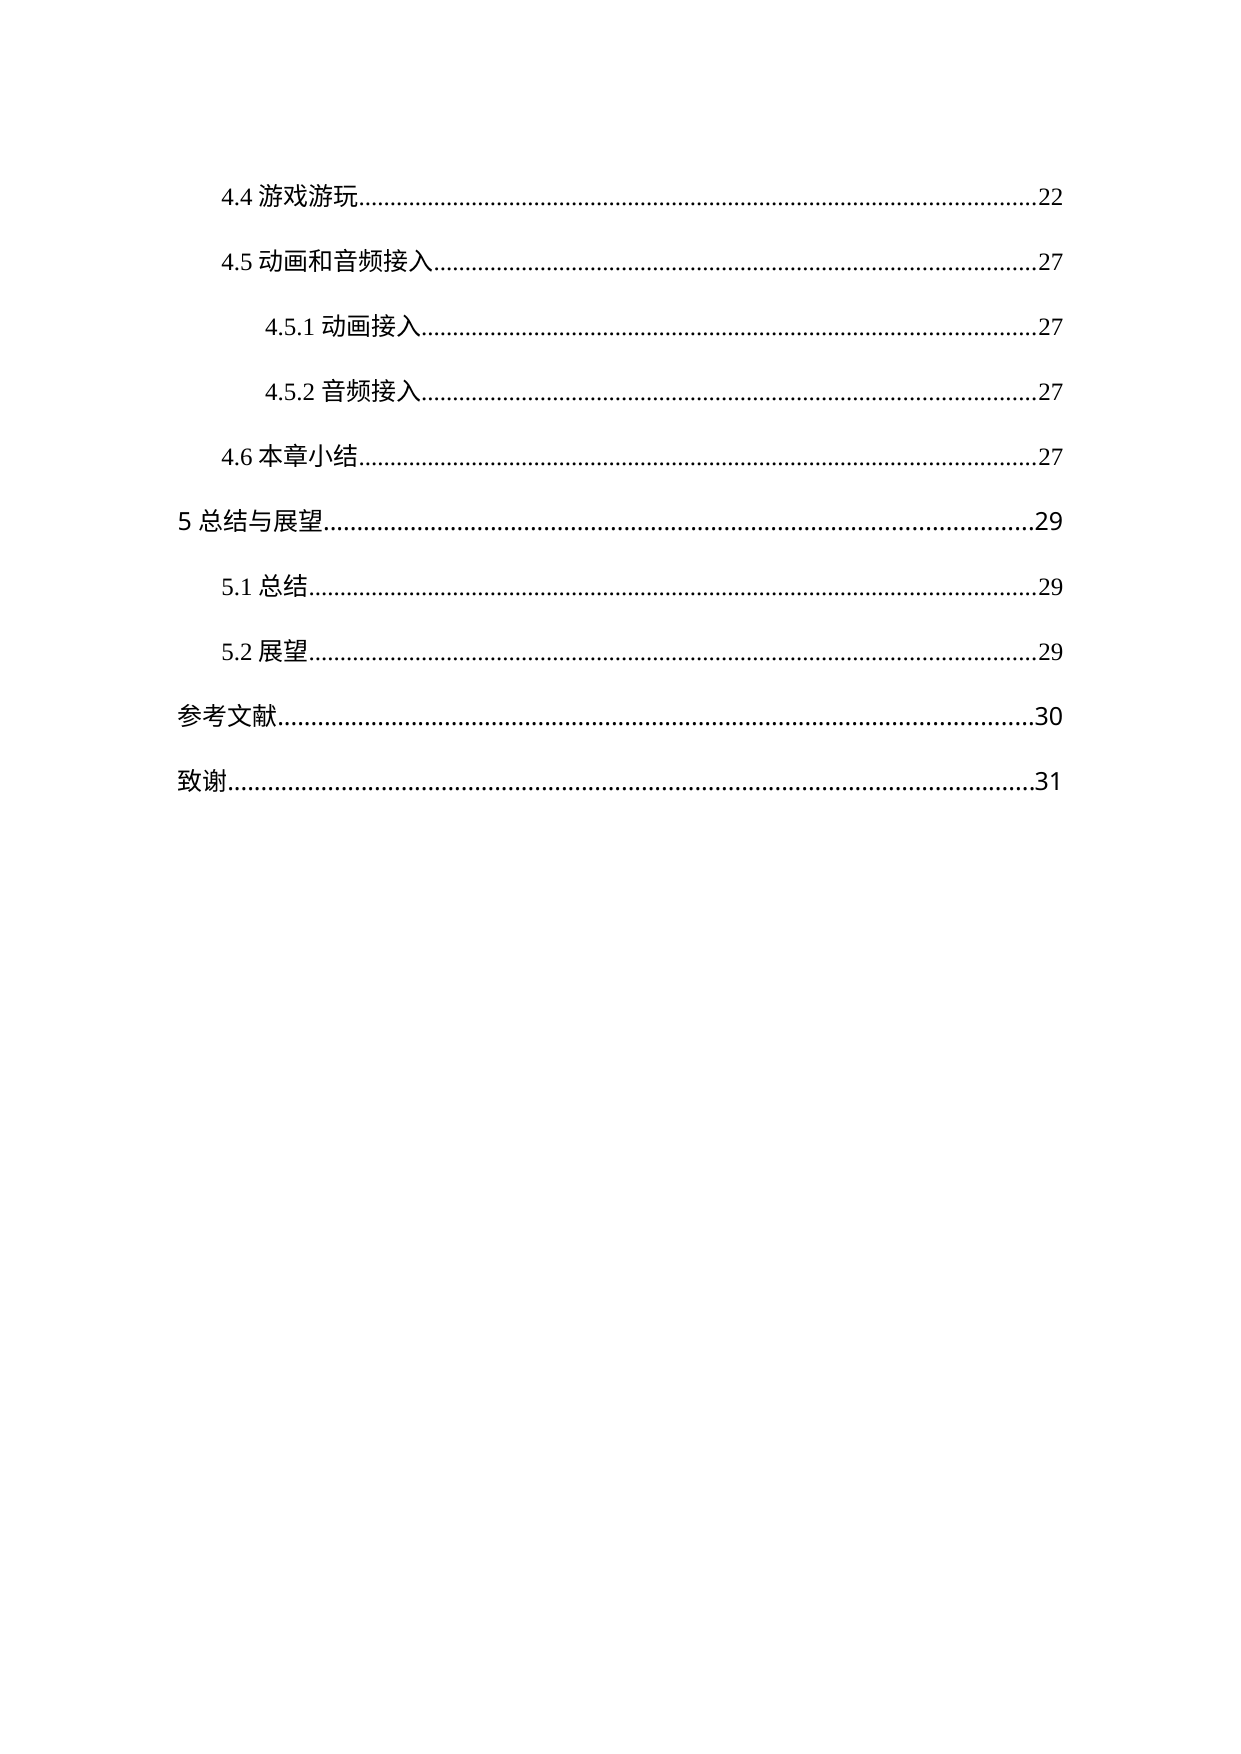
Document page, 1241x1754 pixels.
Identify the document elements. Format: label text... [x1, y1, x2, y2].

text 4.5.1 动画接入 27 [265, 292, 1063, 357]
text 4.5.2 音频接入 27 [265, 357, 1063, 422]
text 参考文献 30 [177, 682, 1063, 747]
text 4.5 动画和音频接入 27 [221, 227, 1063, 292]
text 5 总结与展望 29 [177, 487, 1063, 552]
text 4.4 游戏游玩 22 [221, 162, 1063, 227]
text 致谢 31 [177, 747, 1063, 812]
text 5.1 总结 29 [221, 552, 1063, 617]
text 5.2 展望 29 [221, 617, 1063, 682]
text 4.6 本章小结 27 [221, 422, 1063, 487]
